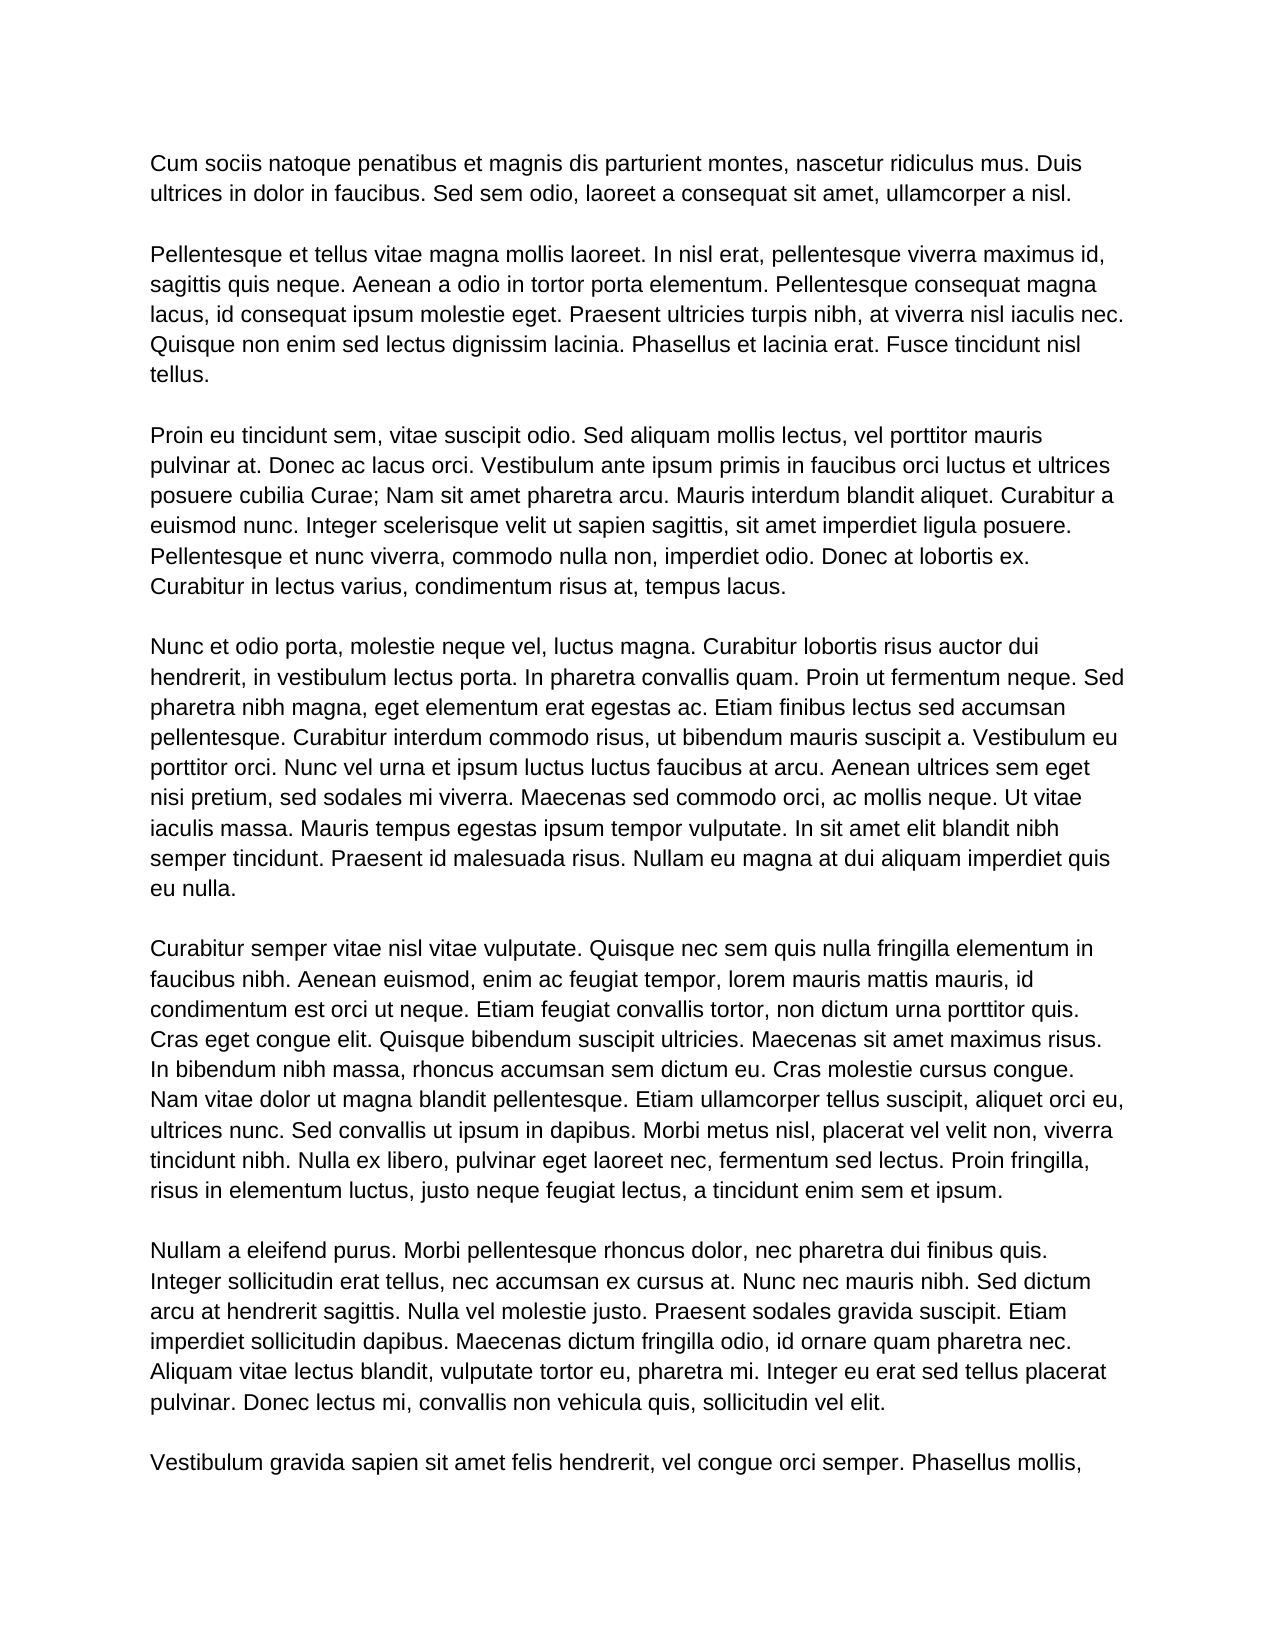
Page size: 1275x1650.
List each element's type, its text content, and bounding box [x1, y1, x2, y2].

text Nunc et odio porta, molestie neque vel, luctus magna. Curabitur lobortis risus auctor dui hendrerit, in vestibulum lectus porta. In pharetra convallis quam. Proin ut fermentum neque. Sed pharetra nibh magna, eget elementum erat egestas ac. Etiam finibus lectus sed accumsan pellentesque. Curabitur interdum commodo risus, ut bibendum mauris suscipit a. Vestibulum eu porttitor orci. Nunc vel urna et ipsum luctus luctus faucibus at arcu. Aenean ultrices sem eget nisi pretium, sed sodales mi viverra. Maecenas sed commodo orci, ac mollis neque. Ut vitae iaculis massa. Mauris tempus egestas ipsum tempor vulputate. In sit amet elit blandit nibh semper tincidunt. Praesent id malesuada risus. Nullam eu magna at dui aliquam imperdiet quis eu nulla. [150, 633, 1125, 901]
text Proin eu tincidunt sem, vitae suscipit odio. Sed aliquam mollis lectus, vel porttitor mauris pulvinar at. Donec ac lacus orci. Vestibulum ante ipsum primis in faucibus orci luctus et ultrices posuere cubilia Curae; Nam sit amet pharetra arcu. Mauris interdum blandit aliquet. Curabitur a euismod nunc. Integer scelerisque velit ut sapien sagittis, sit amet imperdiet ligula posuere. Pellentesque et nunc viverra, commodo nulla non, imperdiet odio. Donec at lobortis ex. Curabitur in lectus varius, condimentum risus at, tempus lacus. [150, 422, 1125, 599]
text Nullam a eleifend purus. Morbi pellentesque rhoncus dolor, nec pharetra dui finibus quis. Integer sollicitudin erat tellus, nec accumsan ex cursus at. Nunc nec mauris nibh. Sed dictum arcu at hendrerit sagittis. Nulla vel molestie justo. Praesent sodales gravida suscipit. Etiam imperdiet sollicitudin dapibus. Maecenas dictum fringilla odio, id ornare quam pharetra nec. Aliquam vitae lectus blandit, vulputate tortor eu, pharetra mi. Integer eu erat sed tellus placerat pulvinar. Donec lectus mi, convallis non vehicula quis, sollicitudin vel elit. [150, 1237, 1125, 1415]
text Curabitur semper vitae nisl vitae vulputate. Quisque nec sem quis nulla fringilla elementum in faucibus nibh. Aenean euismod, enim ac feugiat tempor, lorem mauris mattis mauris, id condimentum est orci ut neque. Etiam feugiat convallis tortor, non dictum urna porttitor quis. Cras eget congue elit. Quisque bibendum suscipit ultricies. Maecenas sit amet maximus risus. In bibendum nibh massa, rhoncus accumsan sem dictum eu. Cras molestie cursus congue. Nam vitae dolor ut magna blandit pellentesque. Etiam ullamcorper tellus suscipit, aliquet orci eu, ultrices nunc. Sed convallis ut ipsum in dapibus. Morbi metus nisl, placerat vel velit non, viverra tincidunt nibh. Nulla ex libero, pulvinar eget laoreet nec, fermentum sed lectus. Proin fringilla, risus in elementum luctus, justo neque feugiat lectus, a tincidunt enim sem et ipsum. [150, 935, 1125, 1203]
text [150, 150, 1125, 207]
text Pellentesque et tellus vitae magna mollis laoreet. In nisl erat, pellentesque viverra maximus id, sagittis quis neque. Aenean a odio in tortor porta elementum. Pellentesque consequat magna lacus, id consequat ipsum molestie eget. Praesent ultricies turpis nibh, at viverra nisl iaculis nec. Quisque non enim sed lectus dignissim lacinia. Phasellus et lacinia erat. Fusce tincidunt nisl tellus. [150, 241, 1125, 388]
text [150, 1449, 1125, 1475]
